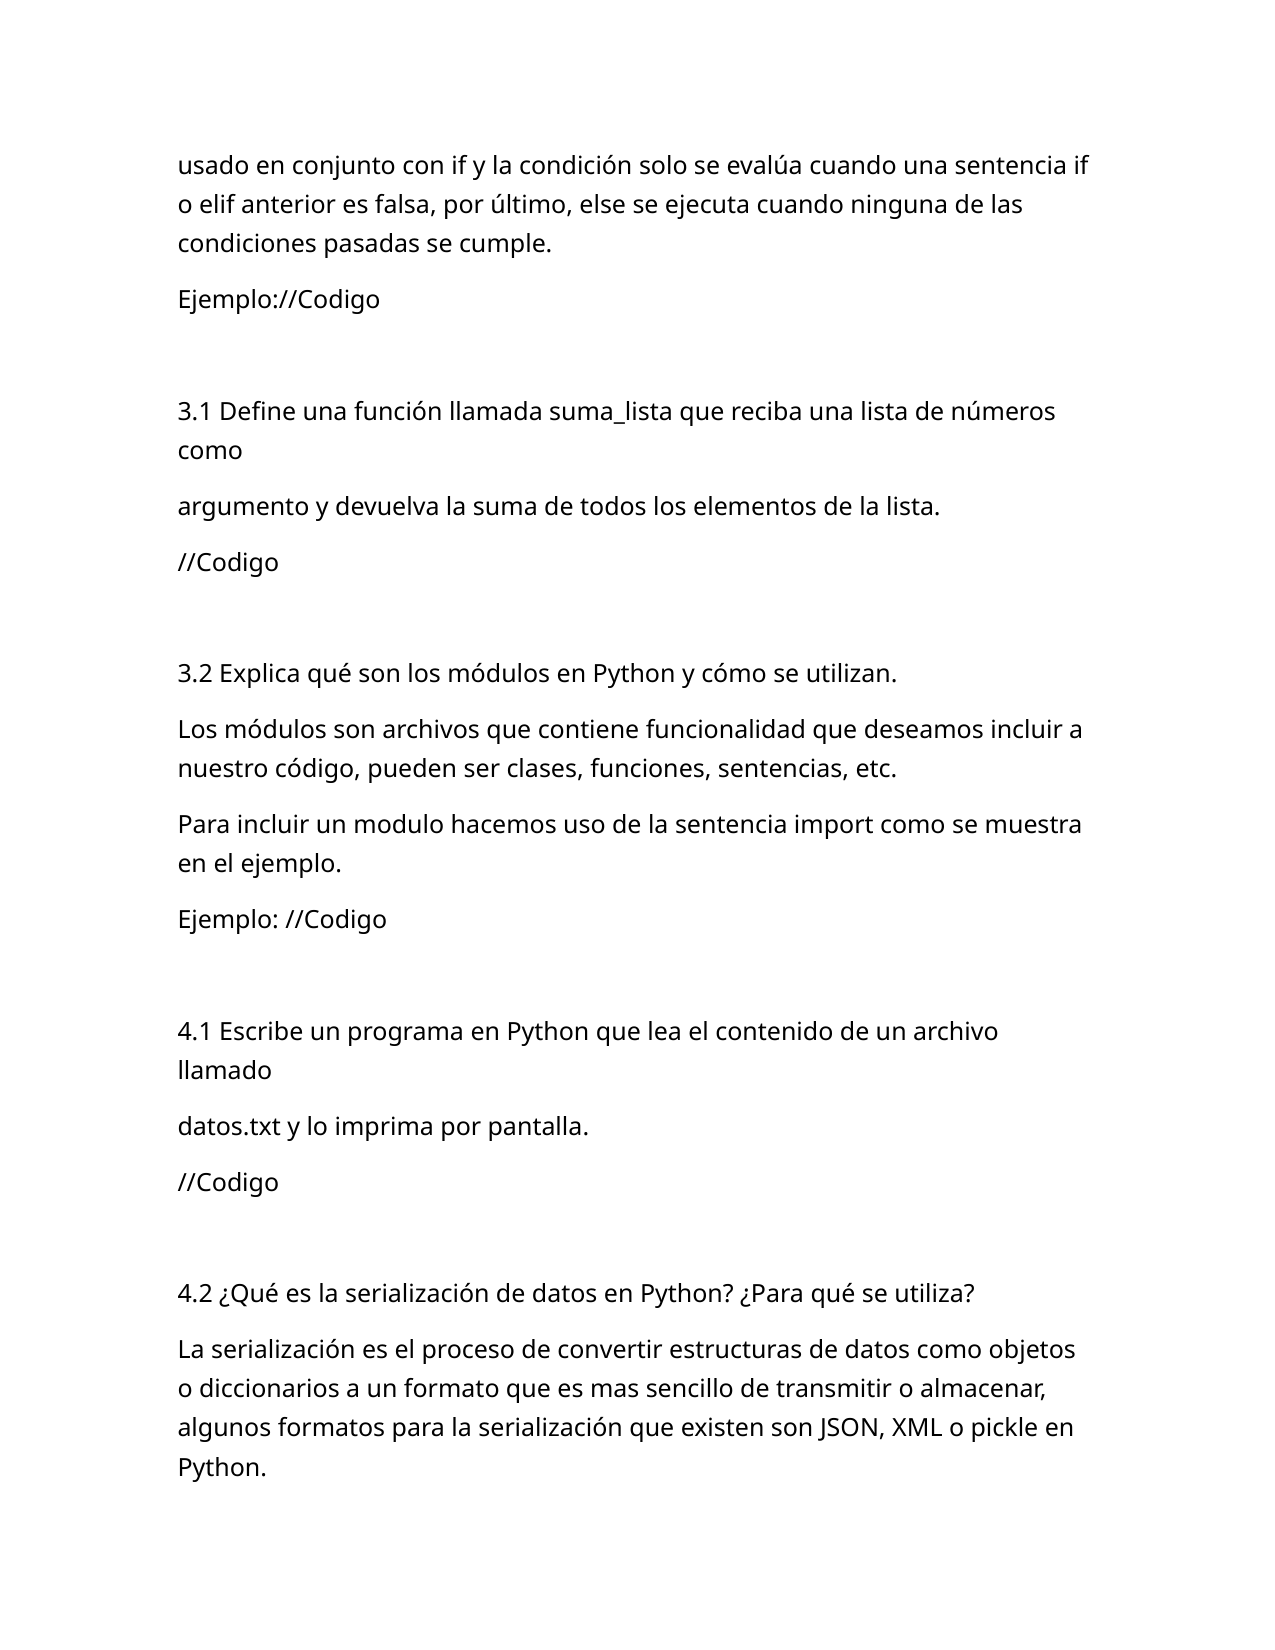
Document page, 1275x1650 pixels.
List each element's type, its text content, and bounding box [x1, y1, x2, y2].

text 4.2 ¿Qué es la serialización de datos en Python? ¿Para qué se utiliza? [177, 1276, 1098, 1310]
text 3.2 Explica qué son los módulos en Python y cómo se utilizan. [177, 656, 1098, 690]
text //Codigo [177, 544, 1098, 578]
text argumento y devuelva la suma de todos los elementos de la lista. [177, 488, 1098, 522]
text Ejemplo://Codigo [177, 282, 1098, 316]
text Para incluir un modulo hacemos uso de la sentencia import como se muestra en el ejemplo. [177, 807, 1098, 880]
text Los módulos son archivos que contiene funcionalidad que deseamos incluir a nuestro código, pueden ser clases, funciones, sentencias, etc. [177, 712, 1098, 785]
text datos.txt y lo imprima por pantalla. [177, 1108, 1098, 1142]
text Ejemplo: //Codigo [177, 902, 1098, 936]
text 3.1 Define una función llamada suma_lista que reciba una lista de números como [177, 393, 1098, 467]
text La serialización es el proceso de convertir estructuras de datos como objetos o diccionarios a un formato que es mas sencillo de transmitir o almacenar, algunos formatos para la serialización que existen son JSON, XML o pickle en Python. [177, 1332, 1098, 1483]
text //Codigo [177, 1164, 1098, 1198]
text 4.1 Escribe un programa en Python que lea el contenido de un archivo llamado [177, 1013, 1098, 1087]
